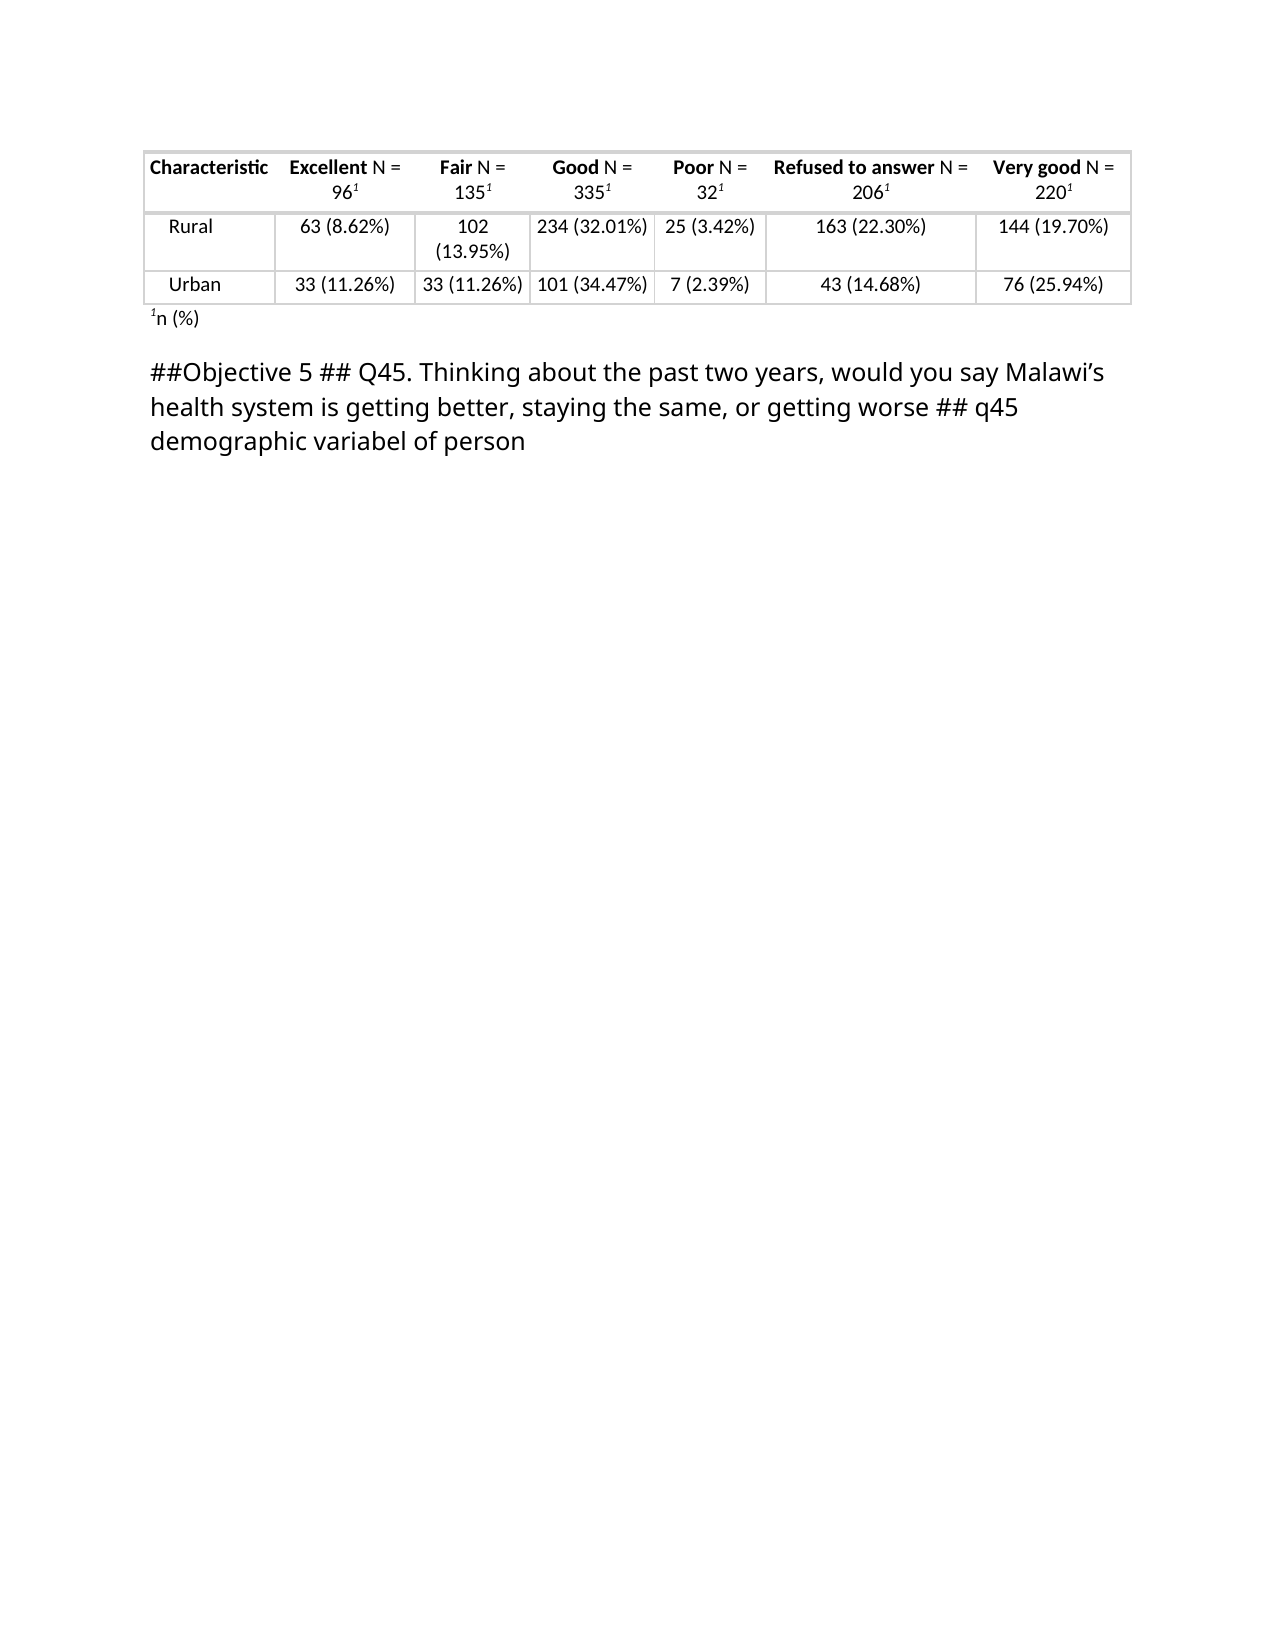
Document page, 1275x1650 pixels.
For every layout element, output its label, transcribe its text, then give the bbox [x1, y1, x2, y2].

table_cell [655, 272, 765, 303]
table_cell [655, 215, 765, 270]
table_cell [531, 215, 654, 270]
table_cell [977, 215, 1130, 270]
text ##Objective 5 ## Q45. Thinking about the past two years, would you say Malawi’s health system is getting better, staying the same, or getting worse ## q45 demographic variabel of person [150, 355, 1125, 457]
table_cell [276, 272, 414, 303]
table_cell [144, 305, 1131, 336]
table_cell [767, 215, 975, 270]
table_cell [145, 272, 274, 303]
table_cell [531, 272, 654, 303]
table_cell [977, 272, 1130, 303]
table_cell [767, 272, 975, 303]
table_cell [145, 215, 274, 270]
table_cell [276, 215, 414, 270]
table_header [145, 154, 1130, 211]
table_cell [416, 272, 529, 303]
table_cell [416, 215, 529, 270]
